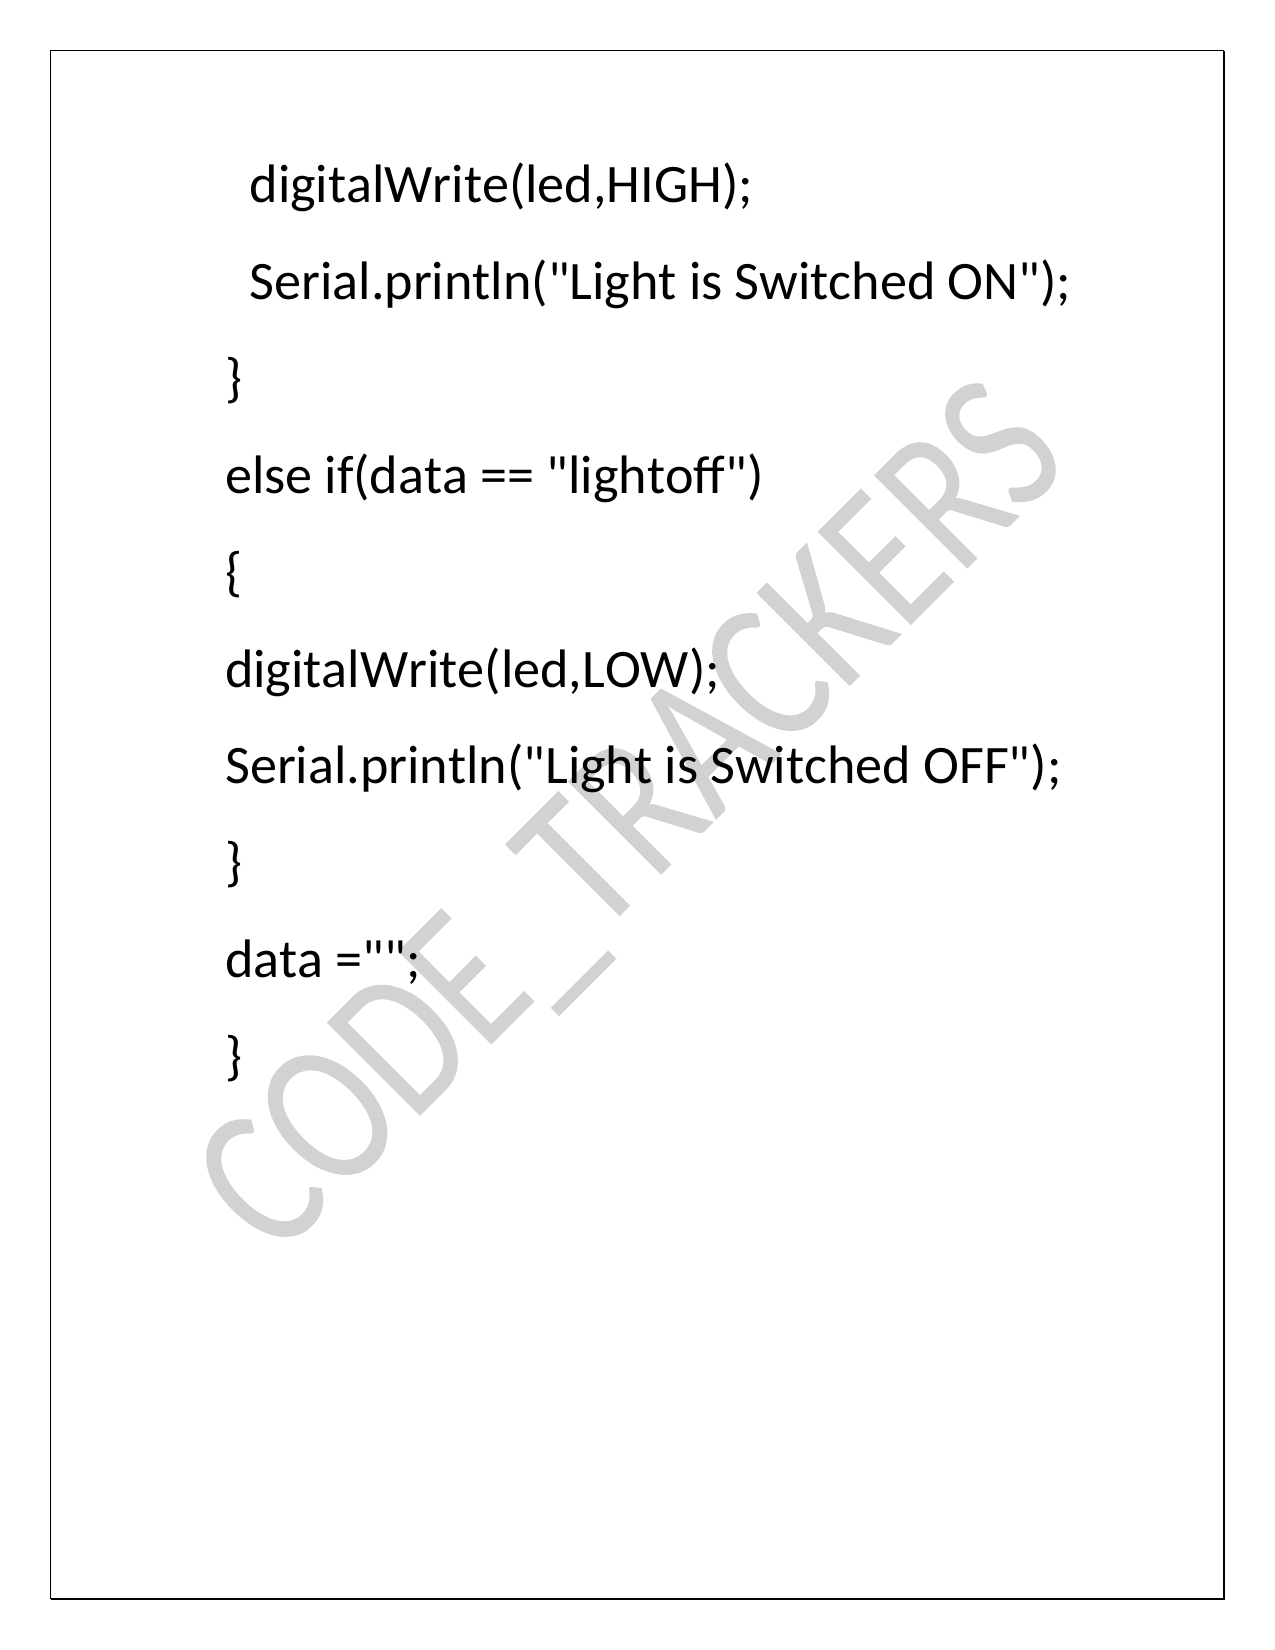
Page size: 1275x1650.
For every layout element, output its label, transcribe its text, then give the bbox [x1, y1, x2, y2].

text } [225, 344, 1124, 410]
text Serial.println("Light is Switched OFF"); [225, 731, 1124, 797]
text digitalWrite(led,HIGH); [225, 150, 1124, 216]
text Serial.println("Light is Switched ON"); [225, 247, 1124, 313]
text } [225, 828, 1124, 894]
text { [225, 537, 1124, 604]
text digitalWrite(led,LOW); [225, 634, 1124, 701]
text } [225, 1022, 1124, 1088]
text else if(data == "lightoff") [225, 441, 1124, 507]
text data =""; [225, 925, 1124, 991]
